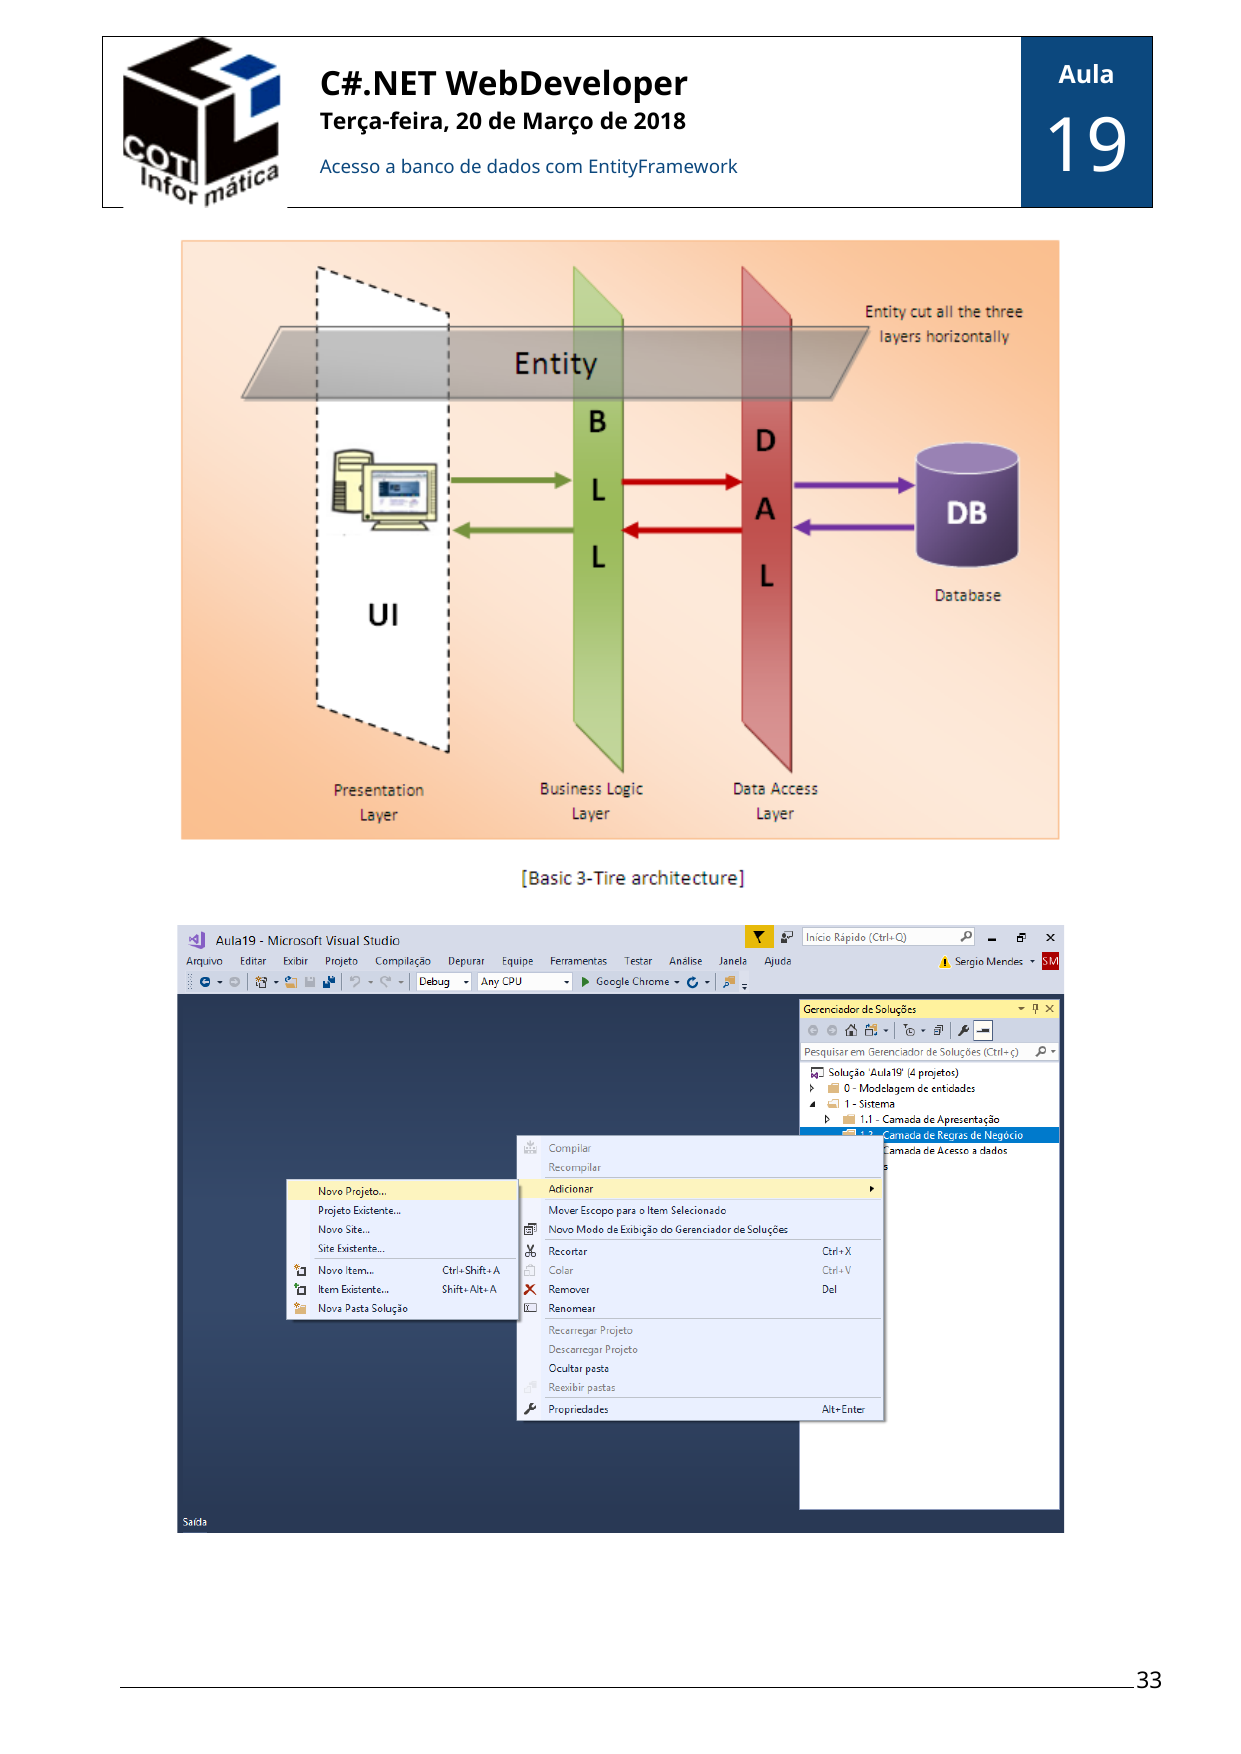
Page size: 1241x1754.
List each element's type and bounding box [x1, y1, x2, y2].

picture [177, 925, 1065, 1533]
picture [177, 237, 1063, 895]
